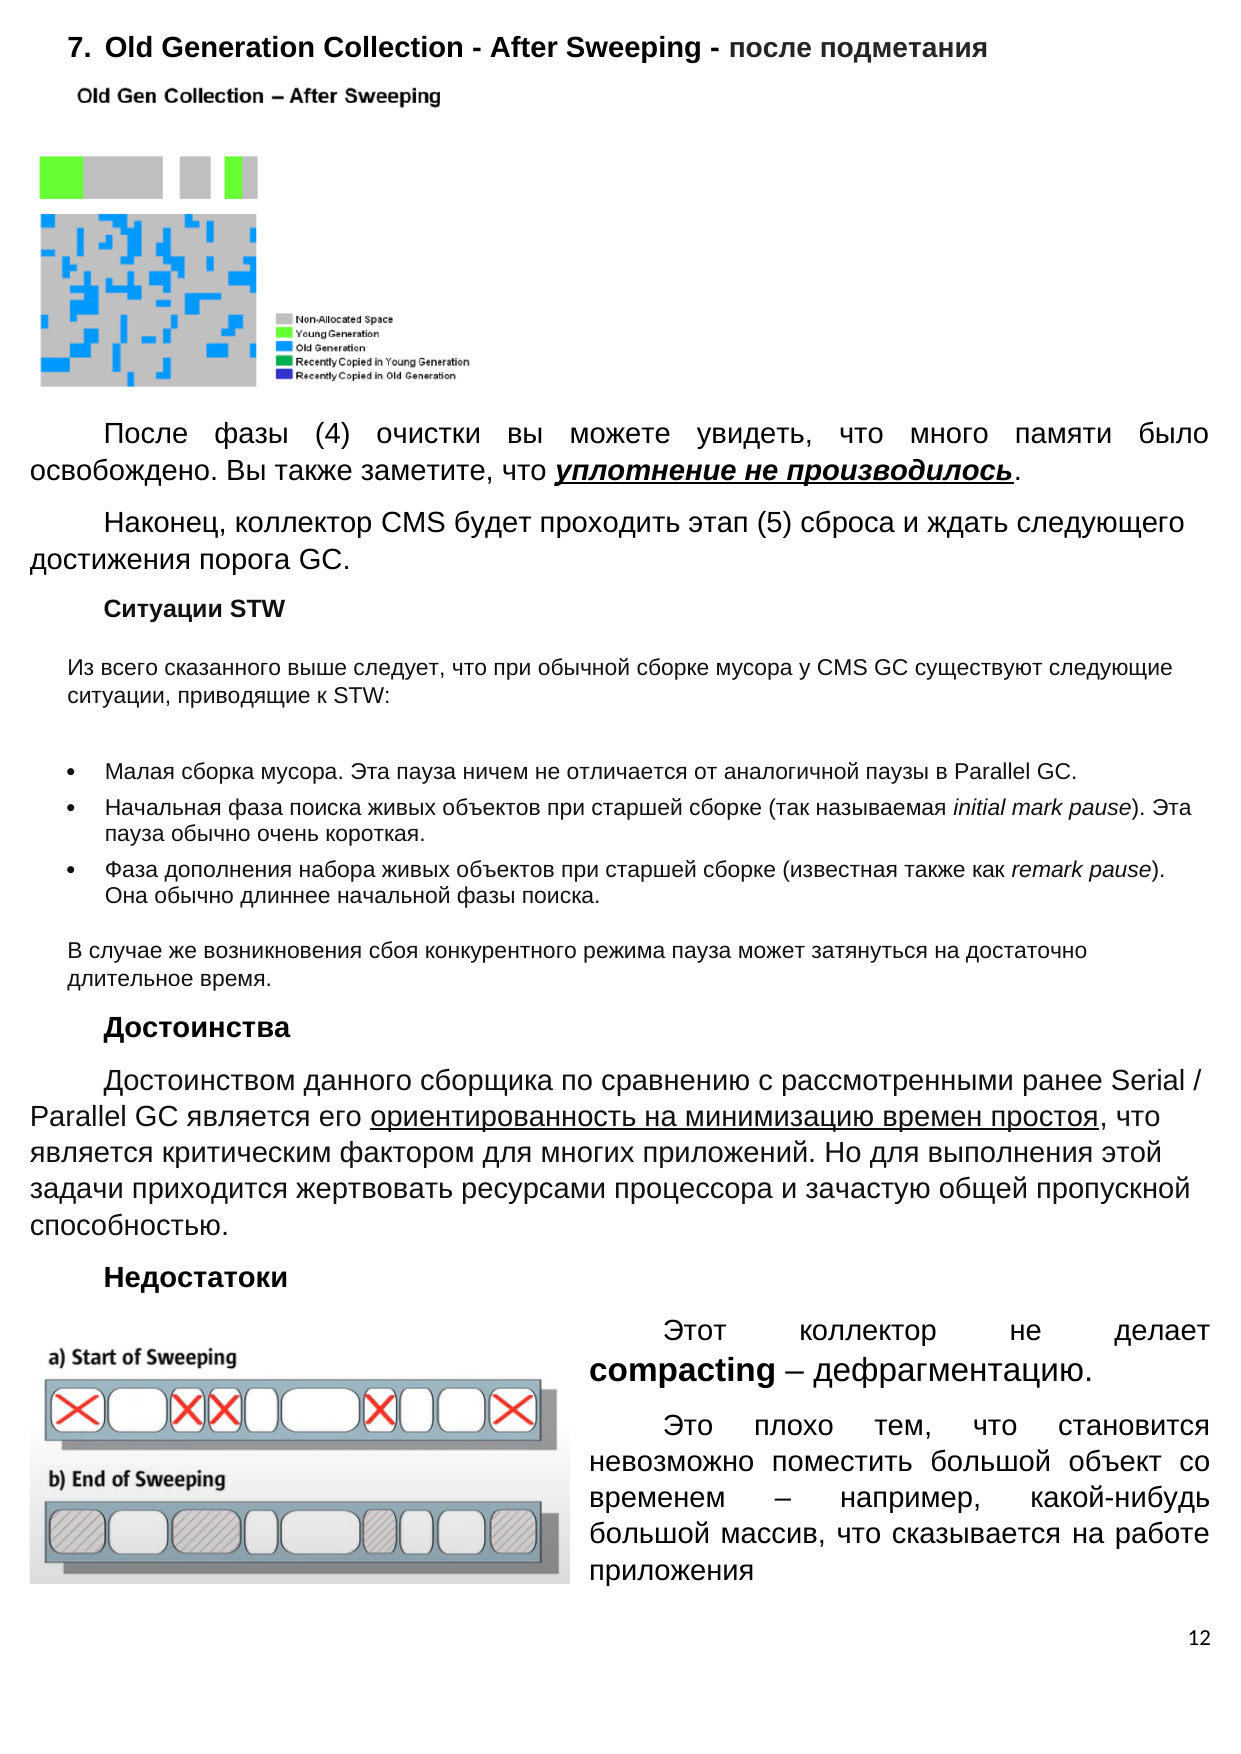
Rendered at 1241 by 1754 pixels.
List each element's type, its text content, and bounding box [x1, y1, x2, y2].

subtitle Ситуации STW [29, 594, 1211, 623]
picture [29, 82, 491, 398]
list Фаза дополнения набора живых объектов при старшей сборке (известная также как remark pause). Она обычно длиннее начальной фазы поиска. [67, 856, 1211, 908]
list Начальная фаза поиска живых объектов при старшей сборке (так называемая initial mark pause). Эта пауза обычно очень короткая. [67, 793, 1211, 846]
text Это плохо тем, что становится невозможно поместить большой объект со временем – например, какой-нибудь большой массив, что сказывается на работе приложения [29, 1408, 1211, 1586]
text Этот коллектор не делает compacting – дефрагментацию. [29, 1313, 1211, 1388]
picture [29, 1329, 571, 1584]
list Old Generation Collection - After Sweeping - после подметания [67, 29, 1211, 63]
text Недостатоки [29, 1261, 1211, 1294]
text Наконец, коллектор CMS будет проходить этап (5) сброса и ждать следующего достижения порога GC. [29, 506, 1211, 575]
list Малая сборка мусора. Эта пауза ничем не отличается от аналогичной паузы в Parallel GC. [67, 758, 1211, 784]
text Достоинства [29, 1010, 1211, 1044]
text После фазы (4) очистки вы можете увидеть, что много памяти было освобождено. Вы также заметите, что уплотнение не производилось. [29, 417, 1211, 486]
text Из всего сказанного выше следует, что при обычной сборке мусора у CMS GC существуют следующие ситуации, приводящие к STW: [67, 626, 1211, 739]
text Достоинством данного сборщика по сравнению с рассмотренными ранее Serial / Parallel GC является его ориентированность на минимизацию времен простоя, что является критическим фактором для многих приложений. Но для выполнения этой задачи приходится жертвовать ресурсами процессора и зачастую общей пропускной способностью. [29, 1063, 1211, 1241]
text В случае же возникновения сбоя конкурентного режима пауза может затянуться на достаточно длительное время. [67, 908, 1211, 992]
